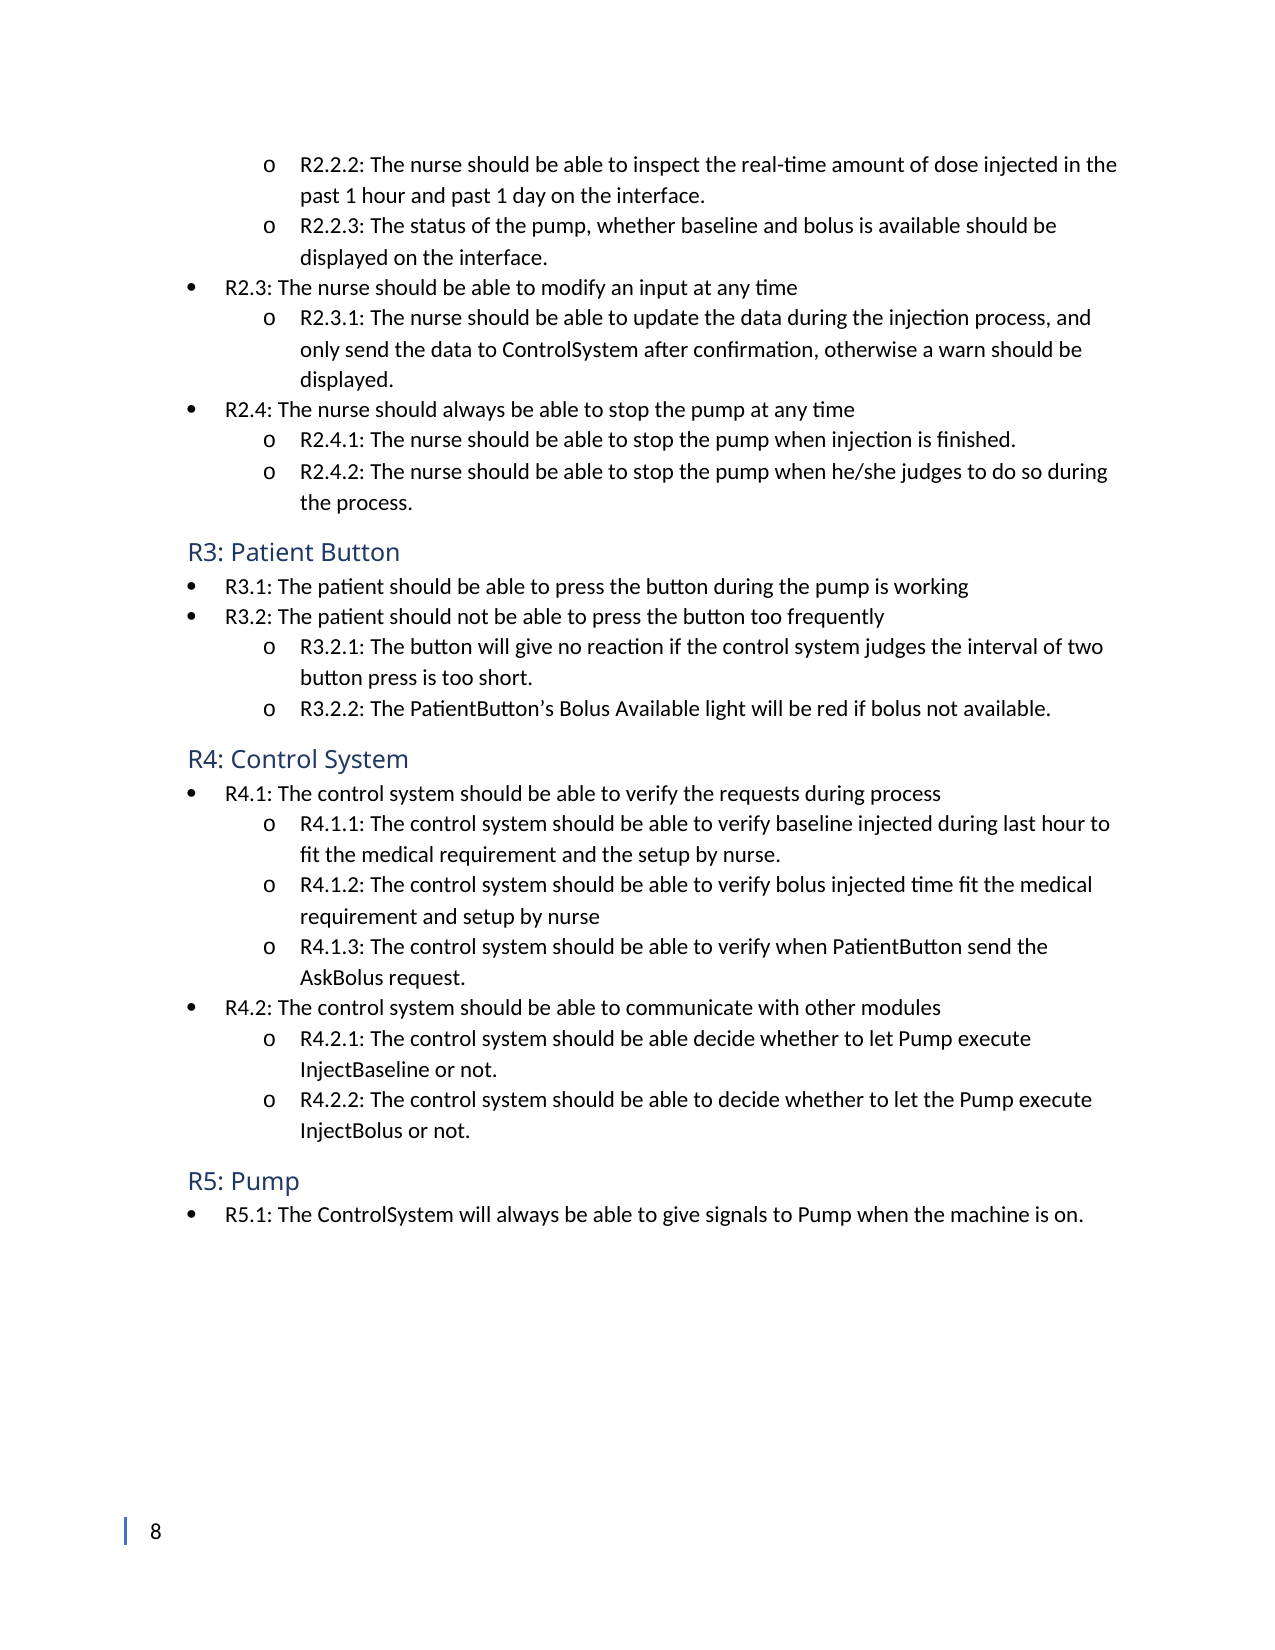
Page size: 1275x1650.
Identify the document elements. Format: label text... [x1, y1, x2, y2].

list R4.1.1: The control system should be able to verify baseline injected during last hour to fit the medical requirement and the setup by nurse. [262, 809, 1125, 868]
subtitle R5: Pump [187, 1163, 1125, 1198]
list R2.3.1: The nurse should be able to update the data during the injection process, and only send the data to ControlSystem after confirmation, otherwise a warn should be displayed. [262, 303, 1125, 393]
list R2.4: The nurse should always be able to stop the pump at any time [187, 395, 1125, 423]
list R3.2: The patient should not be able to press the button too frequently [187, 602, 1125, 630]
list R3.2.1: The button will give no reaction if the control system judges the interval of two button press is too short. [262, 632, 1125, 692]
list R4.1: The control system should be able to verify the requests during process [187, 779, 1125, 807]
list R2.3: The nurse should be able to modify an input at any time [187, 273, 1125, 301]
list R2.4.1: The nurse should be able to stop the pump when injection is finished. [262, 425, 1125, 454]
list R4.1.3: The control system should be able to verify when PatientButton send the AskBolus request. [262, 932, 1125, 991]
list R3.1: The patient should be able to press the button during the pump is working [187, 572, 1125, 600]
list R4.2.1: The control system should be able decide whether to let Pump execute InjectBaseline or not. [262, 1024, 1125, 1083]
list R4.1.2: The control system should be able to verify bolus injected time fit the medical requirement and setup by nurse [262, 870, 1125, 930]
list R3.2.2: The PatientButton’s Bolus Available light will be red if bolus not available. [262, 694, 1125, 723]
list R2.4.2: The nurse should be able to stop the pump when he/she judges to do so during the process. [262, 457, 1125, 516]
subtitle R4: Control System [187, 742, 1125, 776]
list R4.2.2: The control system should be able to decide whether to let the Pump execute InjectBolus or not. [262, 1085, 1125, 1145]
list R5.1: The ControlSystem will always be able to give signals to Pump when the machine is on. [187, 1200, 1125, 1228]
list R2.2.2: The nurse should be able to inspect the real-time amount of dose injected in the past 1 hour and past 1 day on the interface. [262, 150, 1125, 209]
subtitle R3: Patient Button [187, 535, 1125, 569]
list R4.2: The control system should be able to communicate with other modules [187, 993, 1125, 1022]
list R2.2.3: The status of the pump, whether baseline and bolus is available should be displayed on the interface. [262, 212, 1125, 271]
